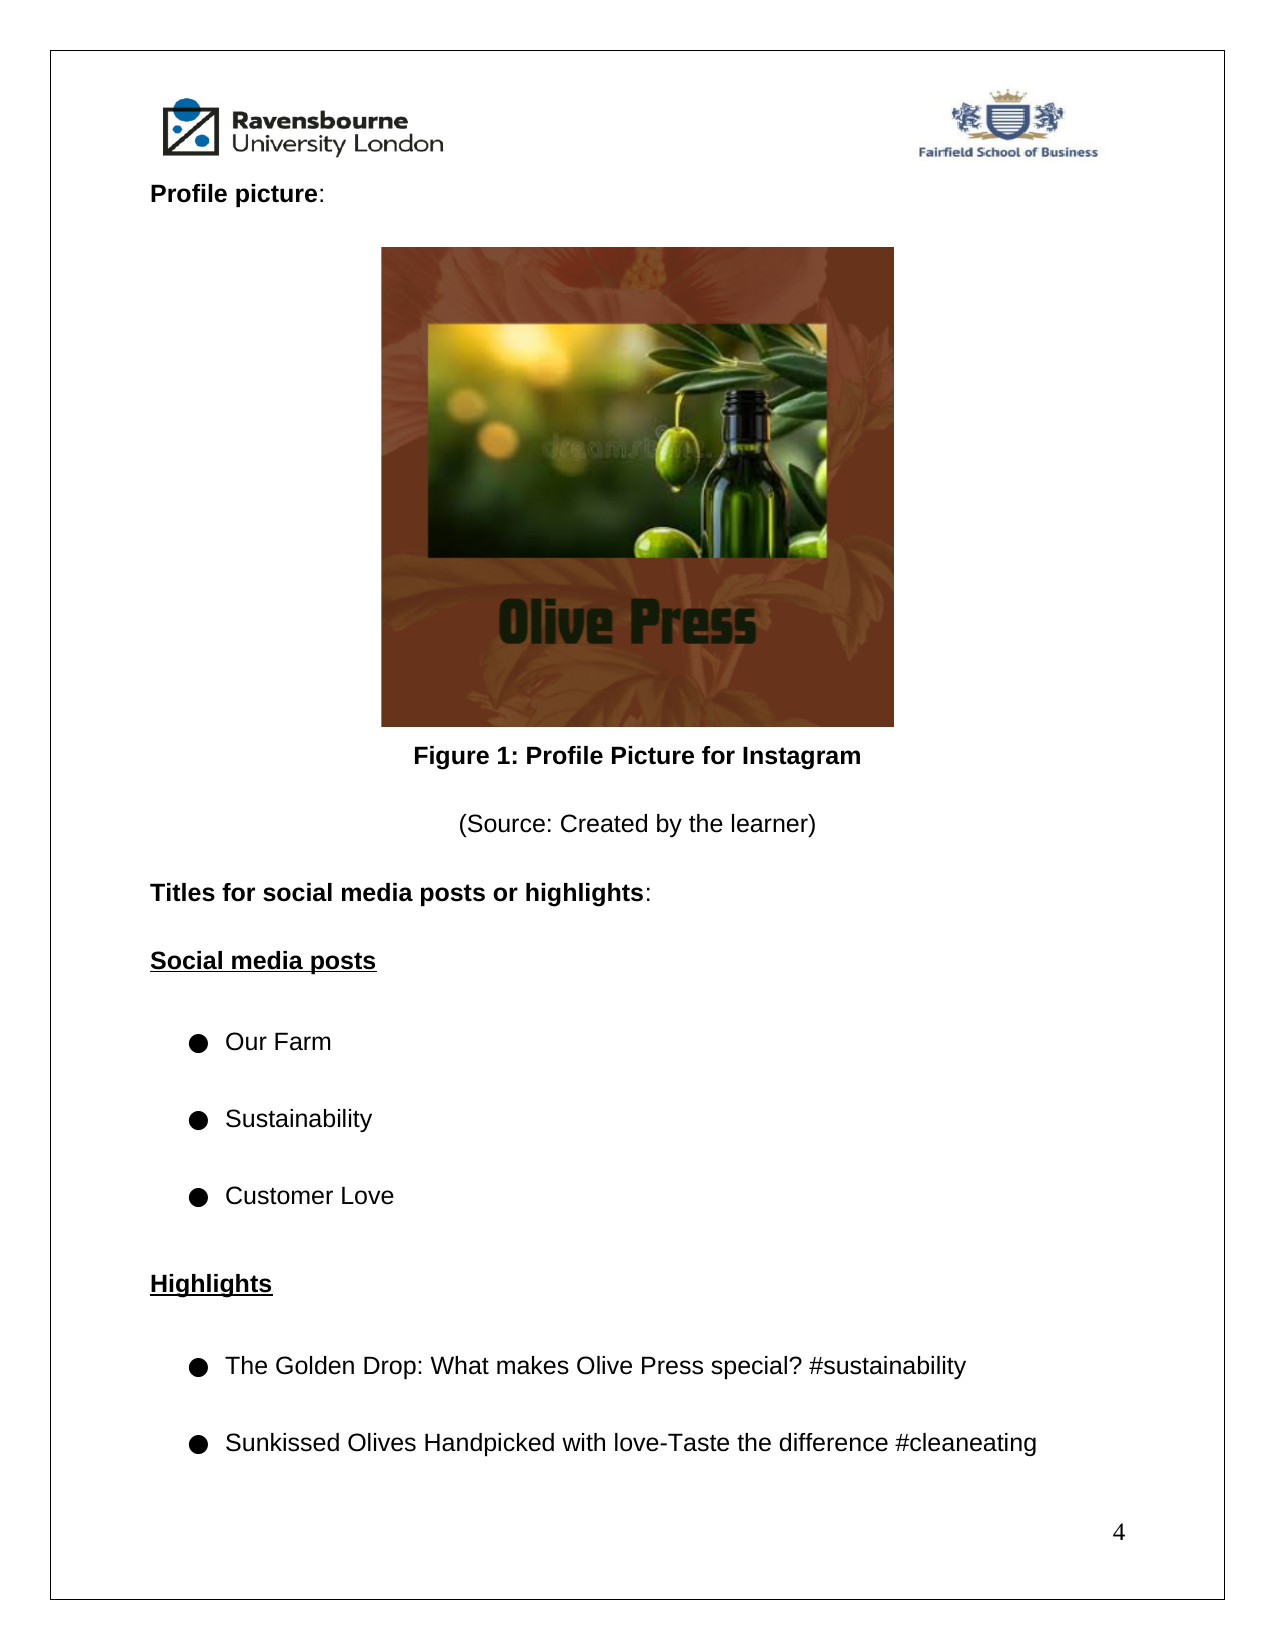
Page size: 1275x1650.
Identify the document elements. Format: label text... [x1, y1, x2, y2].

list The Golden Drop: What makes Olive Press special? #sustainability [187, 1338, 1125, 1389]
list Sunkissed Olives Handpicked with love-Taste the difference #cleaneating [187, 1414, 1125, 1466]
picture [918, 75, 1105, 165]
list Customer Love [187, 1168, 1125, 1219]
text (Source: Created by the learner) [150, 809, 1125, 838]
list Our Farm [187, 1014, 1125, 1065]
picture [381, 247, 894, 727]
text Titles for social media posts or highlights: [150, 878, 1125, 906]
text Highlights [150, 1269, 1125, 1298]
text Profile picture: [150, 179, 1125, 208]
picture [150, 94, 452, 165]
list Sustainability [187, 1091, 1125, 1142]
text Social media posts [150, 946, 1125, 974]
